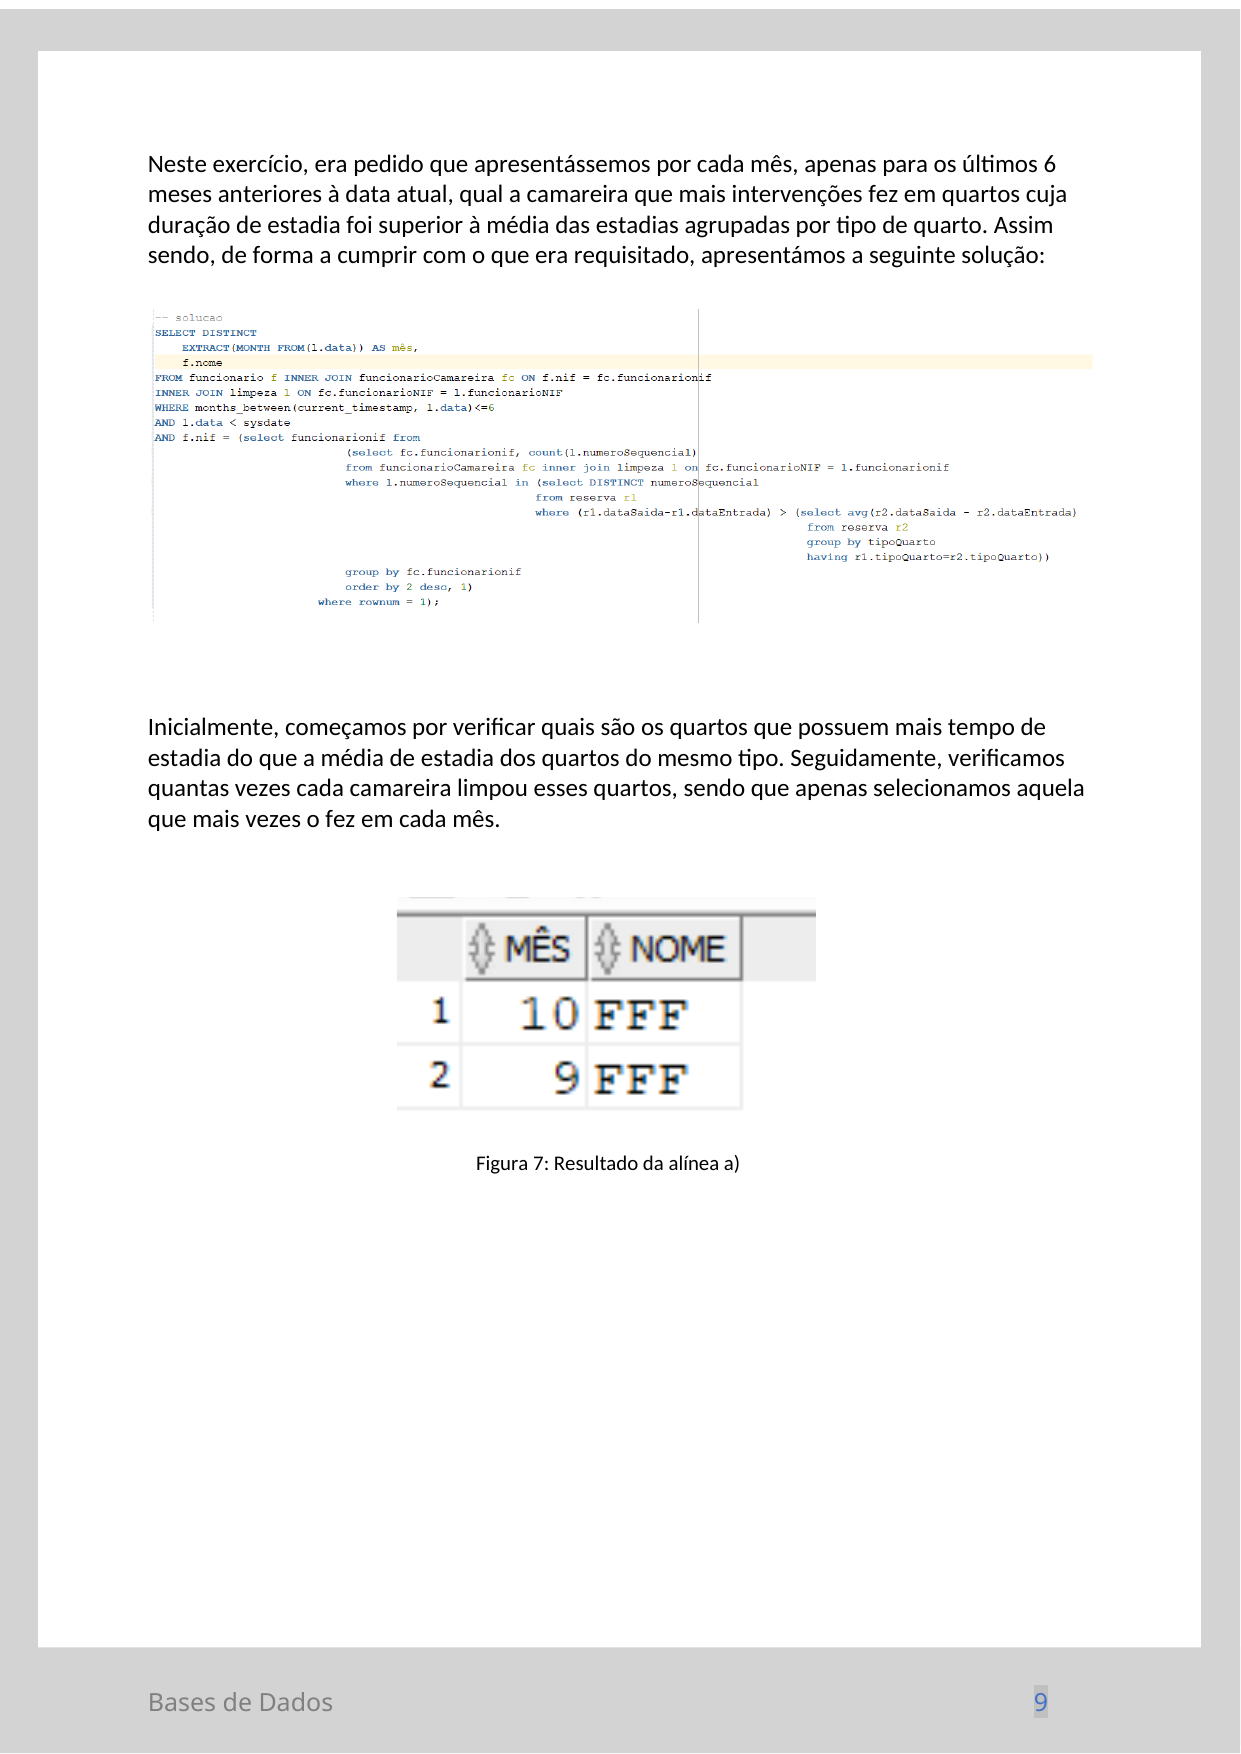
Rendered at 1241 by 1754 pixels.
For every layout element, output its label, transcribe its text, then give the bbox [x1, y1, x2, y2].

picture [396, 897, 816, 1145]
text Neste exercício, era pedido que apresentássemos por cada mês, apenas para os últimos 6 meses anteriores à data atual, qual a camareira que mais intervenções fez em quartos cuja duração de estadia foi superior à média das estadias agrupadas por tipo de quarto. Assim sendo, de forma a cumprir com o que era requisitado, apresentámos a seguinte solução: [148, 148, 1092, 270]
text Inicialmente, começamos por verificar quais são os quartos que possuem mais tempo de estadia do que a média de estadia dos quartos do mesmo tipo. Seguidamente, verificamos quantas vezes cada camareira limpou esses quartos, sendo que apenas selecionamos aquela que mais vezes o fez em cada mês. [148, 711, 1092, 833]
picture [151, 309, 1093, 623]
